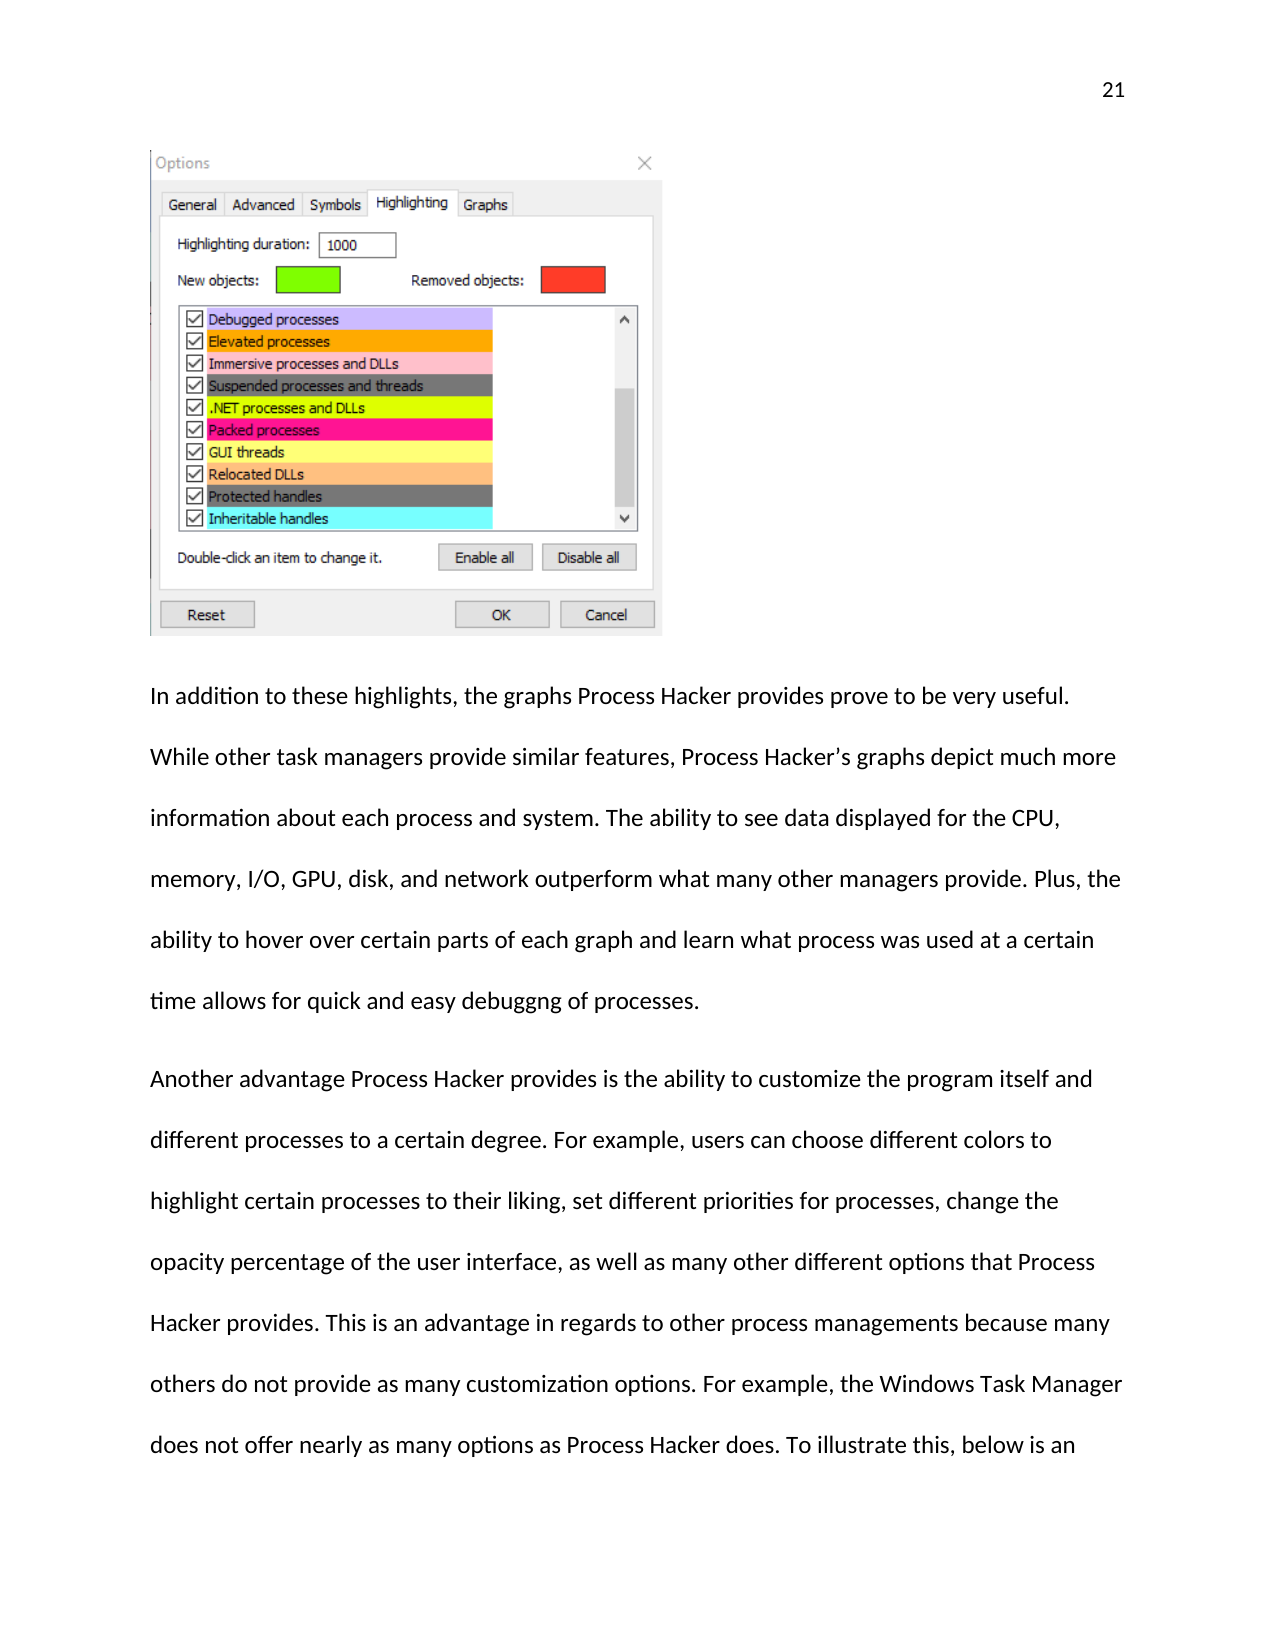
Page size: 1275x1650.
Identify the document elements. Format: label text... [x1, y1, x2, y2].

text In addition to these highlights, the graphs Process Hacker provides prove to be very useful. While other task managers provide similar features, Process Hacker’s graphs depict much more information about each process and system. The ability to see data displayed for the CPU, memory, I/O, GPU, disk, and network outperform what many other managers provide. Plus, the ability to hover over certain parts of each graph and learn what process was used at a certain time allows for quick and easy debuggng of processes. [150, 680, 1125, 1016]
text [150, 1063, 1125, 1459]
picture [150, 150, 663, 636]
